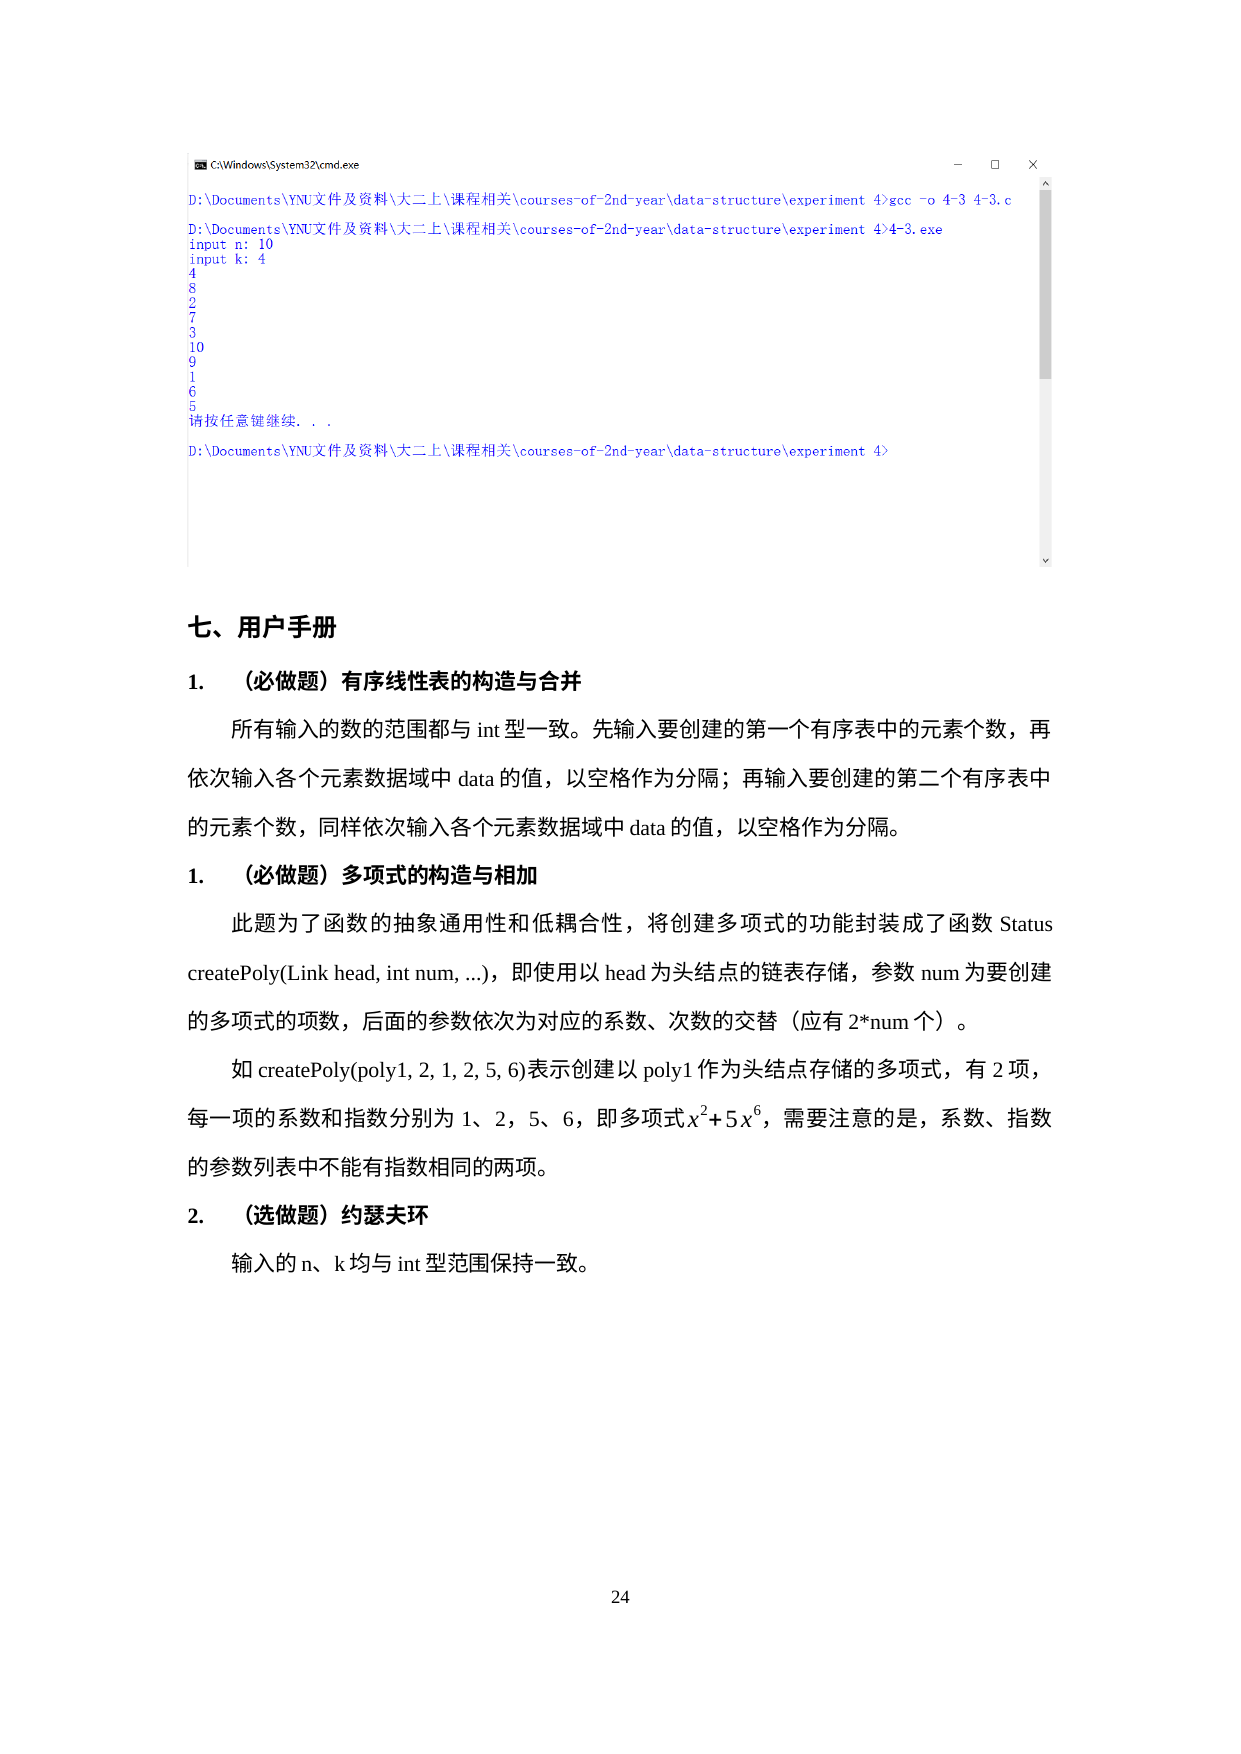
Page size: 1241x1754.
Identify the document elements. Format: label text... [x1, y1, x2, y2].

list （选做题）约瑟夫环 [187, 1198, 1053, 1230]
text 输入的n、k均与int型范围保持一致。 [187, 1246, 1053, 1278]
subtitle 用户手册 [187, 593, 1053, 658]
text 如createPoly(poly1, 2, 1, 2, 5, 6)表示创建以poly1作为头结点存储的多项式，有2项，每一项的系数和指数分别为1、2，5、6，即多项式，需要注意的是，系数、指数的参数列表中不能有指数相同的两项。 [187, 1052, 1053, 1182]
list （必做题）多项式的构造与相加 [187, 858, 1053, 890]
list （必做题）有序线性表的构造与合并 [187, 663, 1053, 696]
text 所有输入的数的范围都与int型一致。先输入要创建的第一个有序表中的元素个数，再依次输入各个元素数据域中data的值，以空格作为分隔；再输入要创建的第二个有序表中的元素个数，同样依次输入各个元素数据域中data的值，以空格作为分隔。 [187, 712, 1053, 842]
picture [187, 153, 1052, 567]
text 此题为了函数的抽象通用性和低耦合性，将创建多项式的功能封装成了函数Status createPoly(Link head, int num, ...)，即使用以head为头结点的链表存储，参数num为要创建的多项式的项数，后面的参数依次为对应的系数、次数的交替（应有2*num个）。 [187, 906, 1053, 1036]
